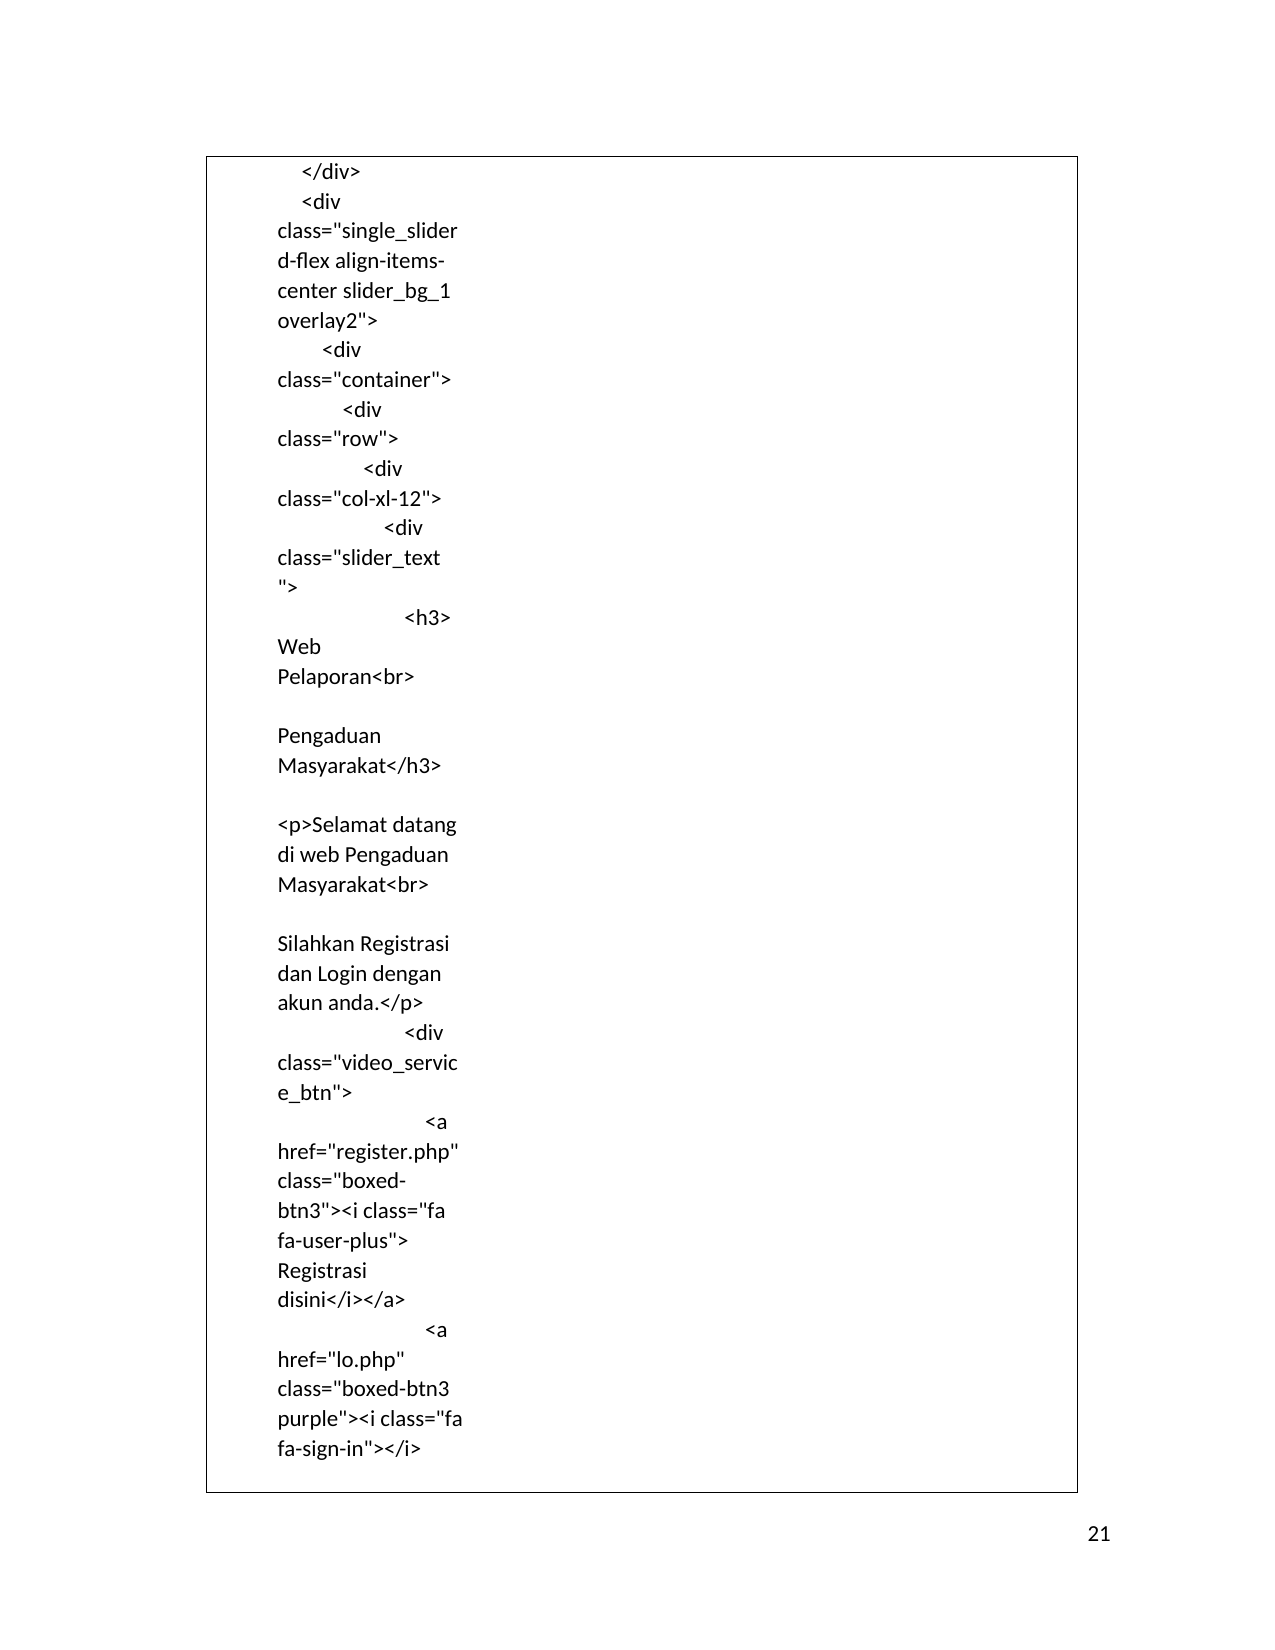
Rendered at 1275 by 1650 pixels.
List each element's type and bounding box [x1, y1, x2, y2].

table_header [207, 157, 1077, 1492]
